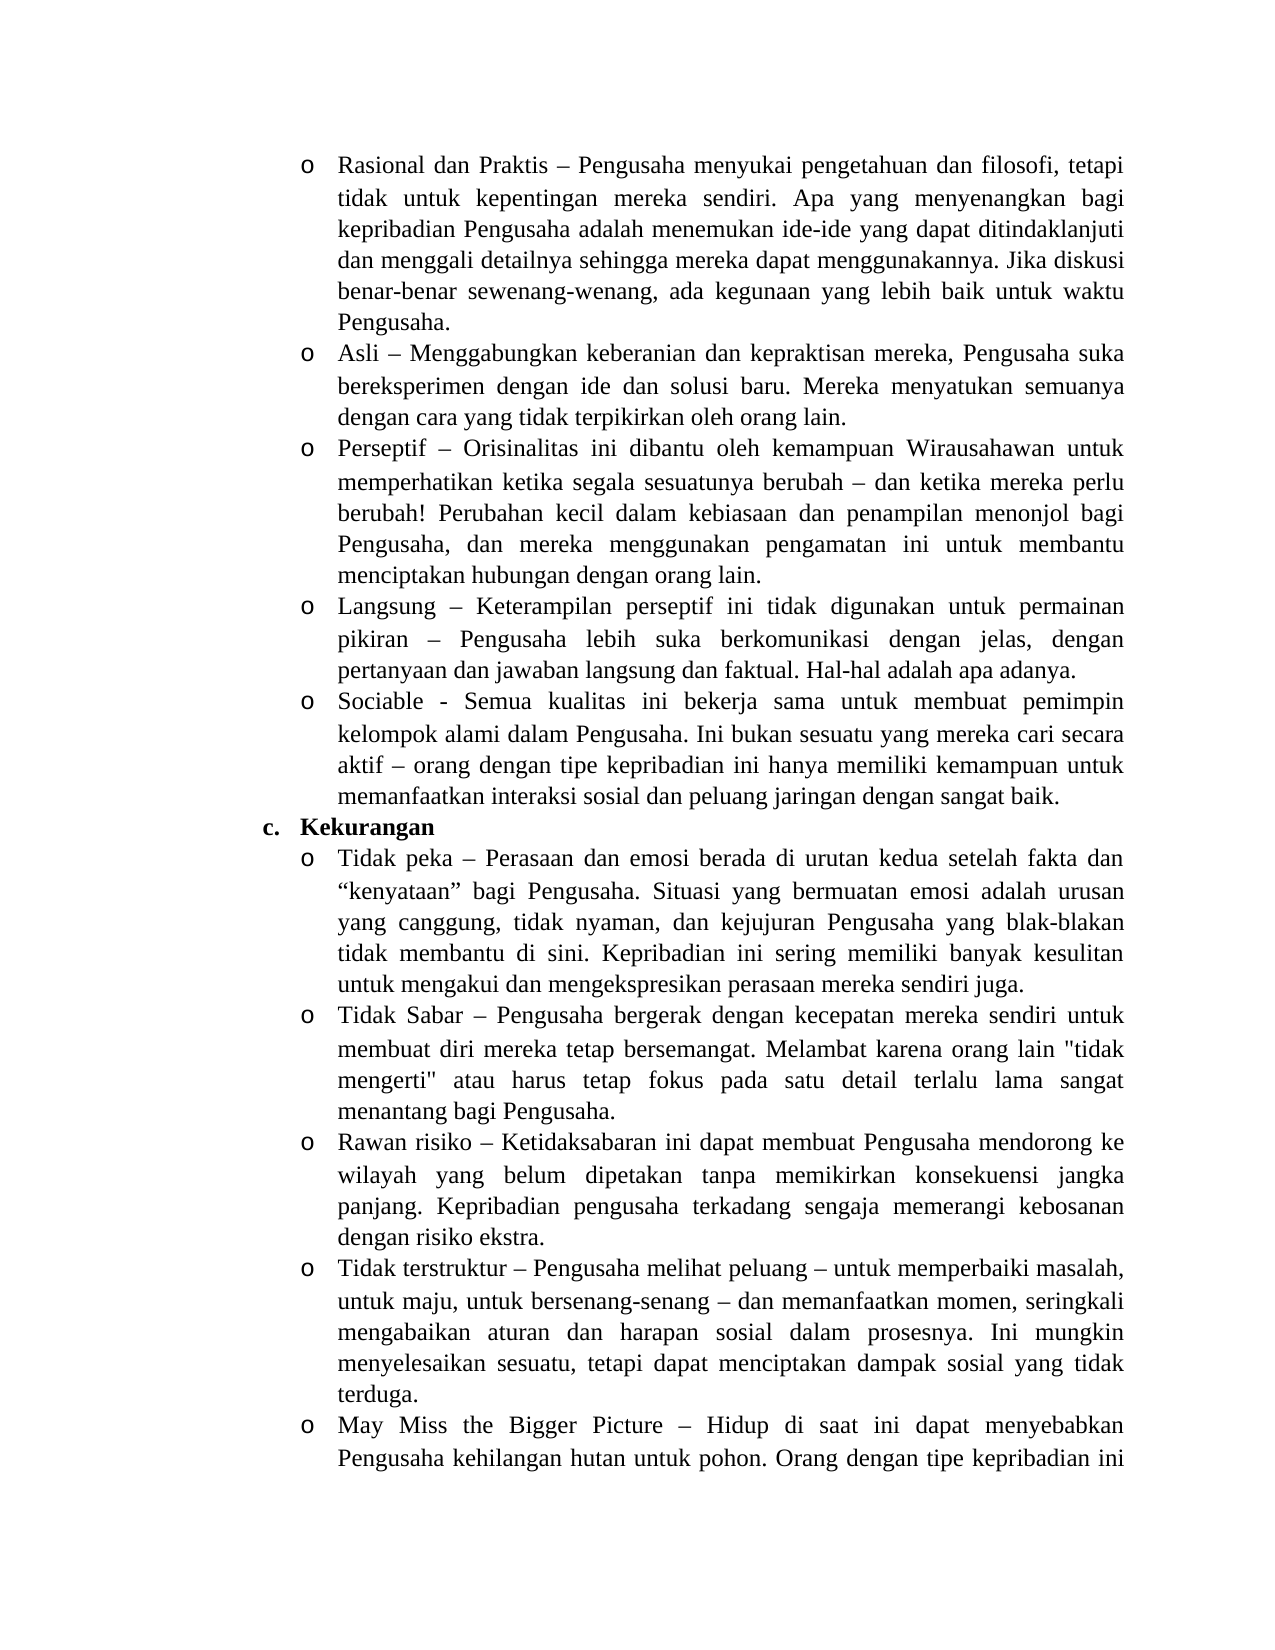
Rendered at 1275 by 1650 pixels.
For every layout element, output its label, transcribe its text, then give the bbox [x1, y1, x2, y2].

list Kekurangan [262, 812, 1125, 841]
list Perseptif – Orisinalitas ini dibantu oleh kemampuan Wirausahawan untuk memperhatikan ketika segala sesuatunya berubah – dan ketika mereka perlu berubah! Perubahan kecil dalam kebiasaan dan penampilan menonjol bagi Pengusaha, dan mereka menggunakan pengamatan ini untuk membantu menciptakan hubungan dengan orang lain. [300, 433, 1125, 588]
list Asli – Menggabungkan keberanian dan kepraktisan mereka, Pengusaha suka bereksperimen dengan ide dan solusi baru. Mereka menyatukan semuanya dengan cara yang tidak terpikirkan oleh orang lain. [300, 338, 1125, 431]
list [300, 1410, 1125, 1472]
list Tidak terstruktur – Pengusaha melihat peluang – untuk memperbaiki masalah, untuk maju, untuk bersenang-senang – dan memanfaatkan momen, seringkali mengabaikan aturan dan harapan sosial dalam prosesnya. Ini mungkin menyelesaikan sesuatu, tetapi dapat menciptakan dampak sosial yang tidak terduga. [300, 1253, 1125, 1408]
list Sociable - Semua kualitas ini bekerja sama untuk membuat pemimpin kelompok alami dalam Pengusaha. Ini bukan sesuatu yang mereka cari secara aktif – orang dengan tipe kepribadian ini hanya memiliki kemampuan untuk memanfaatkan interaksi sosial dan peluang jaringan dengan sangat baik. [300, 686, 1125, 810]
list Rasional dan Praktis – Pengusaha menyukai pengetahuan dan filosofi, tetapi tidak untuk kepentingan mereka sendiri. Apa yang menyenangkan bagi kepribadian Pengusaha adalah menemukan ide-ide yang dapat ditindaklanjuti dan menggali detailnya sehingga mereka dapat menggunakannya. Jika diskusi benar-benar sewenang-wenang, ada kegunaan yang lebih baik untuk waktu Pengusaha. [300, 150, 1125, 336]
list Rawan risiko – Ketidaksabaran ini dapat membuat Pengusaha mendorong ke wilayah yang belum dipetakan tanpa memikirkan konsekuensi jangka panjang. Kepribadian pengusaha terkadang sengaja memerangi kebosanan dengan risiko ekstra. [300, 1127, 1125, 1251]
list Tidak Sabar – Pengusaha bergerak dengan kecepatan mereka sendiri untuk membuat diri mereka tetap bersemangat. Melambat karena orang lain "tidak mengerti" atau harus tetap fokus pada satu detail terlalu lama sangat menantang bagi Pengusaha. [300, 1001, 1125, 1124]
list Langsung – Keterampilan perseptif ini tidak digunakan untuk permainan pikiran – Pengusaha lebih suka berkomunikasi dengan jelas, dengan pertanyaan dan jawaban langsung dan faktual. Hal-hal adalah apa adanya. [300, 591, 1125, 684]
list Tidak peka – Perasaan dan emosi berada di urutan kedua setelah fakta dan “kenyataan” bagi Pengusaha. Situasi yang bermuatan emosi adalah urusan yang canggung, tidak nyaman, dan kejujuran Pengusaha yang blak-blakan tidak membantu di sini. Kepribadian ini sering memiliki banyak kesulitan untuk mengakui dan mengekspresikan perasaan mereka sendiri juga. [300, 843, 1125, 998]
